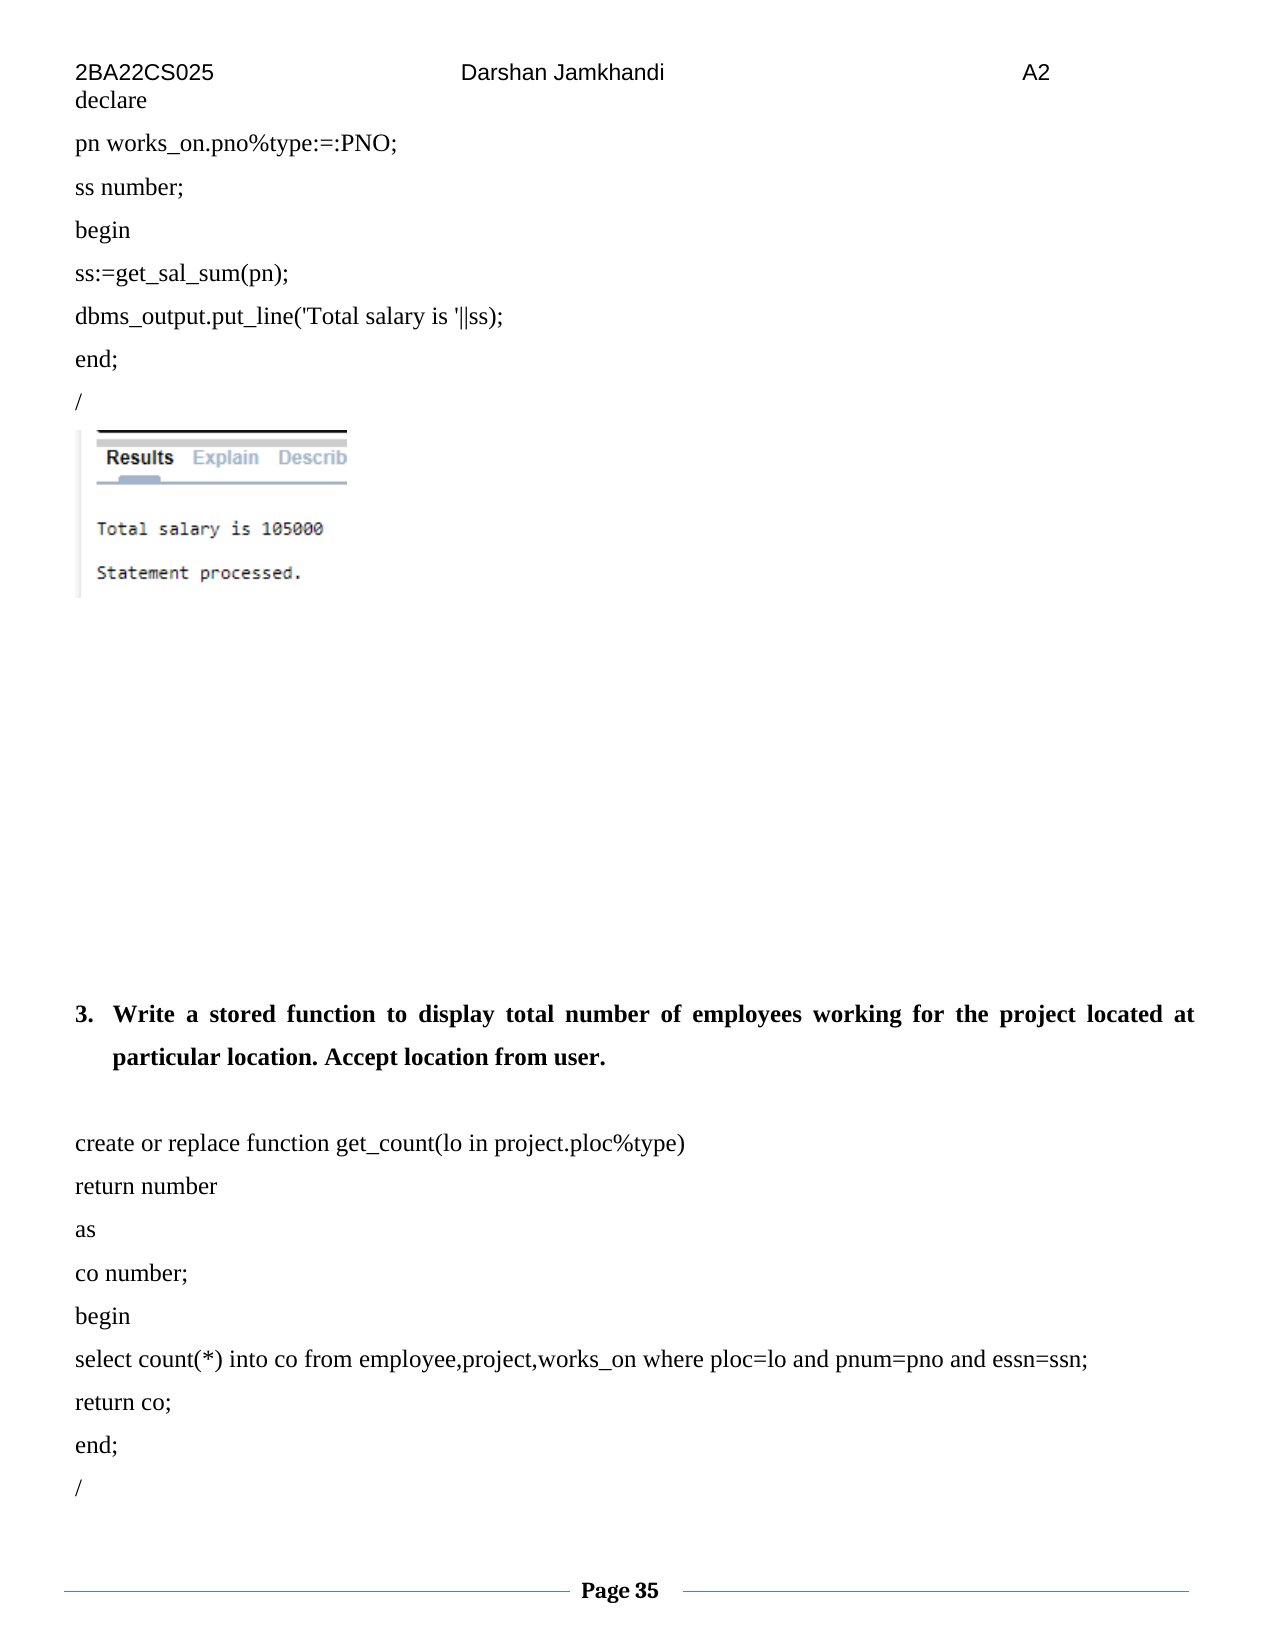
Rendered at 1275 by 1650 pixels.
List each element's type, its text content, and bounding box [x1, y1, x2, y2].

text ss:=get_sal_sum(pn); [75, 258, 1200, 287]
text end; [75, 344, 1200, 373]
text / [75, 387, 1200, 416]
text return co; [75, 1387, 1200, 1416]
text pn works_on.pno%type:=:PNO; [75, 128, 1200, 157]
text select count(*) into co from employee,project,works_on where ploc=lo and pnum=pno and essn=ssn; [75, 1344, 1200, 1373]
text begin [75, 1301, 1200, 1329]
text declare [75, 85, 1200, 114]
text / [75, 1473, 1200, 1502]
picture [75, 430, 347, 598]
list Write a stored function to display total number of employees working for the project located at particular location. Accept location from user. [75, 999, 1196, 1071]
text create or replace function get_count(lo in project.ploc%type) [75, 1128, 1200, 1157]
text dbms_output.put_line('Total salary is '||ss); [75, 301, 1200, 330]
text begin [75, 215, 1200, 243]
text co number; [75, 1258, 1200, 1286]
text ss number; [75, 172, 1200, 200]
text end; [75, 1430, 1200, 1459]
text as [75, 1214, 1200, 1243]
text return number [75, 1171, 1200, 1200]
